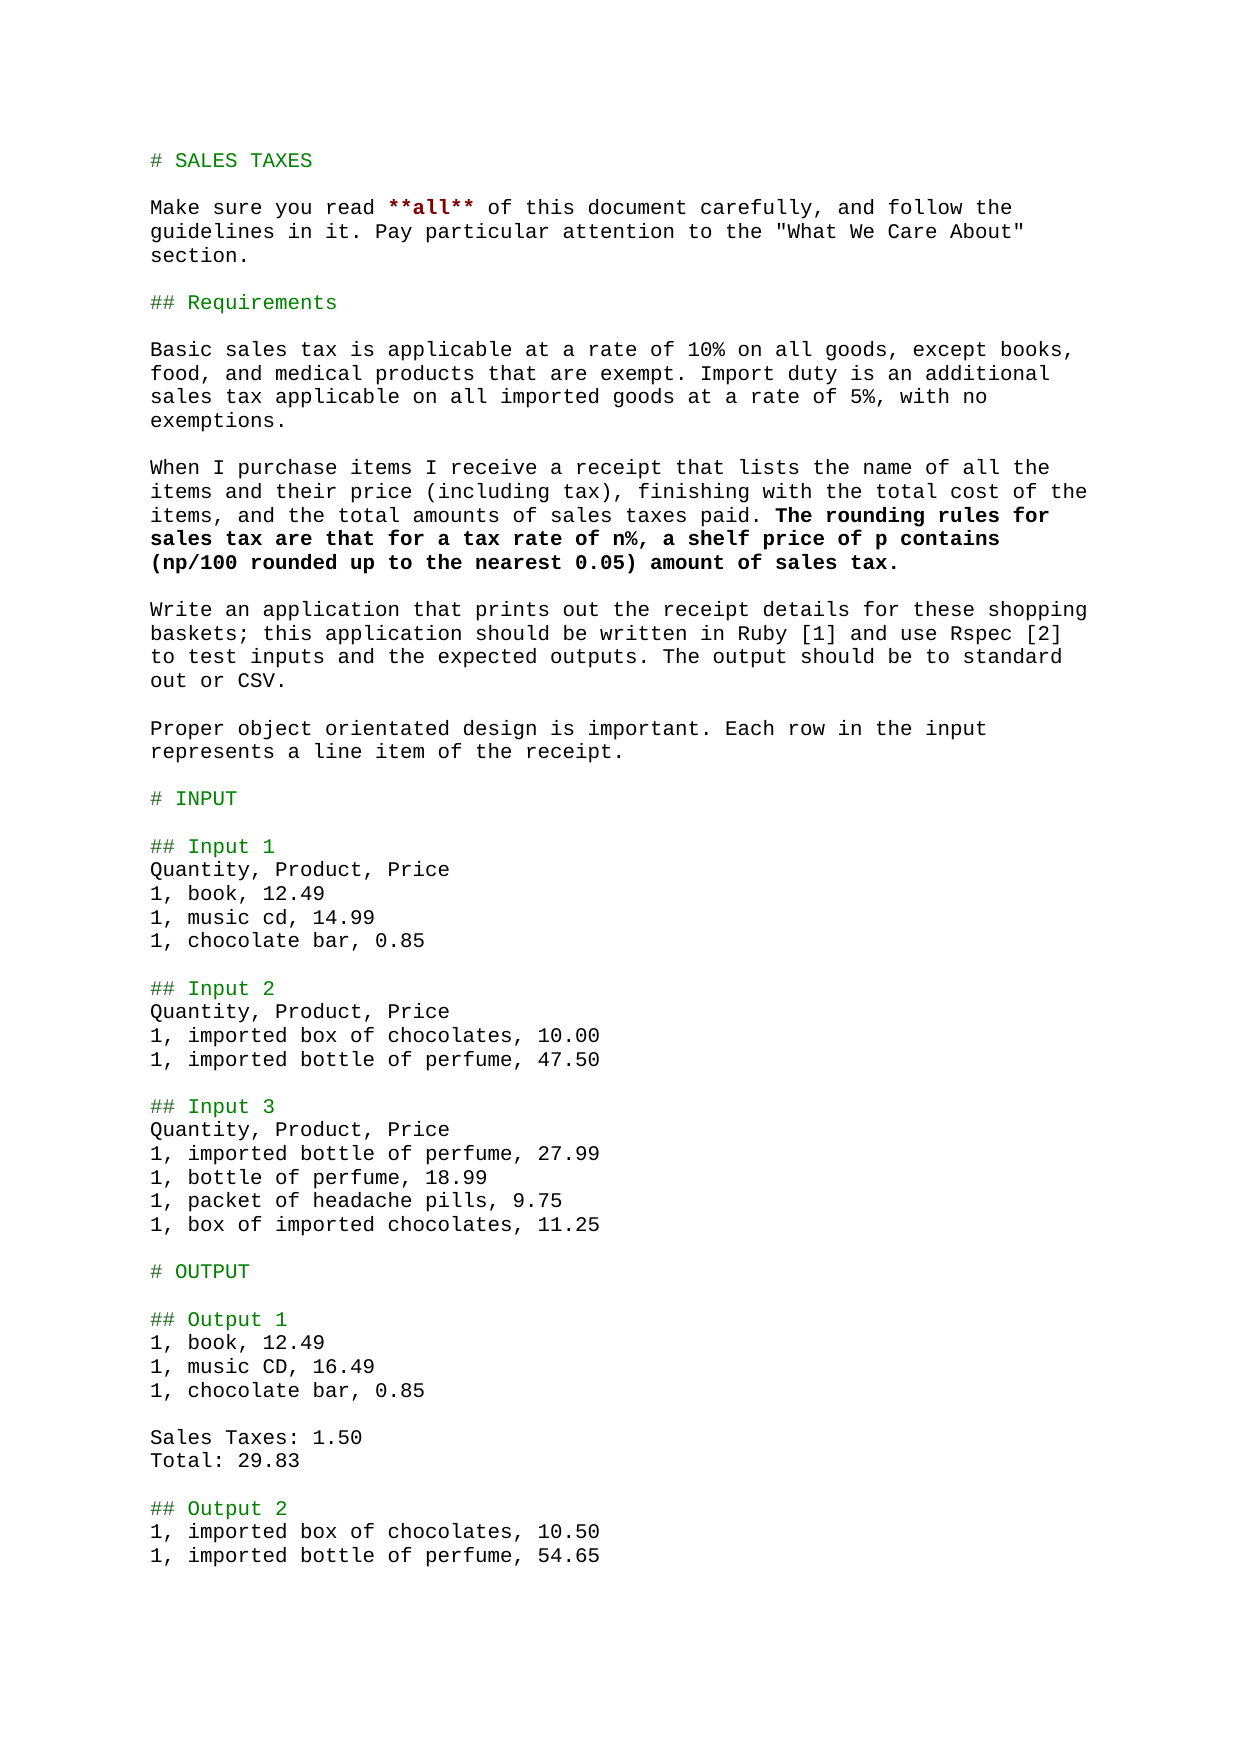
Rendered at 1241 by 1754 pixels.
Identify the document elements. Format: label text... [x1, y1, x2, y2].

text When I purchase items I receive a receipt that lists the name of all the items and their price (including tax), finishing with the total cost of the items, and the total amounts of sales taxes paid. The rounding rules for sales tax are that for a tax rate of n%, a shelf price of p contains (np/100 rounded up to the nearest 0.05) amount of sales tax. [150, 457, 1090, 576]
text 1, book, 12.49 [150, 883, 1090, 907]
text 1, book, 12.49 [150, 1332, 1090, 1356]
text ## Input 2 [150, 978, 1090, 1001]
text Total: 29.83 [150, 1451, 1090, 1474]
text 1, imported box of chocolates, 10.00 [150, 1025, 1090, 1048]
text 1, bottle of perfume, 18.99 [150, 1167, 1090, 1190]
text Make sure you read **all** of this document carefully, and follow the guidelines in it. Pay particular attention to the "What We Care About" section. [150, 197, 1090, 268]
text 1, chocolate bar, 0.85 [150, 930, 1090, 954]
text 1, imported bottle of perfume, 27.99 [150, 1143, 1090, 1167]
text Quantity, Product, Price [150, 1001, 1090, 1025]
text 1, box of imported chocolates, 11.25 [150, 1214, 1090, 1238]
text 1, imported bottle of perfume, 54.65 [150, 1545, 1090, 1569]
text Proper object orientated design is important. Each row in the input represents a line item of the receipt. [150, 717, 1090, 765]
text 1, music CD, 16.49 [150, 1356, 1090, 1379]
text ## Requirements [150, 292, 1090, 316]
text ## Input 1 [150, 836, 1090, 859]
text Quantity, Product, Price [150, 859, 1090, 883]
text Sales Taxes: 1.50 [150, 1427, 1090, 1451]
text 1, packet of headache pills, 9.75 [150, 1190, 1090, 1214]
text Write an application that prints out the receipt details for these shopping baskets; this application should be written in Ruby [1] and use Rspec [2] to test inputs and the expected outputs. The output should be to standard out or CSV. [150, 599, 1090, 694]
text ## Output 1 [150, 1309, 1090, 1332]
text Basic sales tax is applicable at a rate of 10% on all goods, except books, food, and medical products that are exempt. Import duty is an additional sales tax applicable on all imported goods at a rate of 5%, with no exemptions. [150, 339, 1090, 434]
text 1, imported bottle of perfume, 47.50 [150, 1048, 1090, 1072]
text Quantity, Product, Price [150, 1119, 1090, 1143]
text ## Input 3 [150, 1096, 1090, 1119]
text ## Output 2 [150, 1498, 1090, 1521]
text # OUTPUT [150, 1261, 1090, 1285]
text # SALES TAXES [150, 150, 1090, 174]
text 1, music cd, 14.99 [150, 907, 1090, 930]
text # INPUT [150, 788, 1090, 812]
text 1, chocolate bar, 0.85 [150, 1379, 1090, 1403]
text 1, imported box of chocolates, 10.50 [150, 1521, 1090, 1545]
